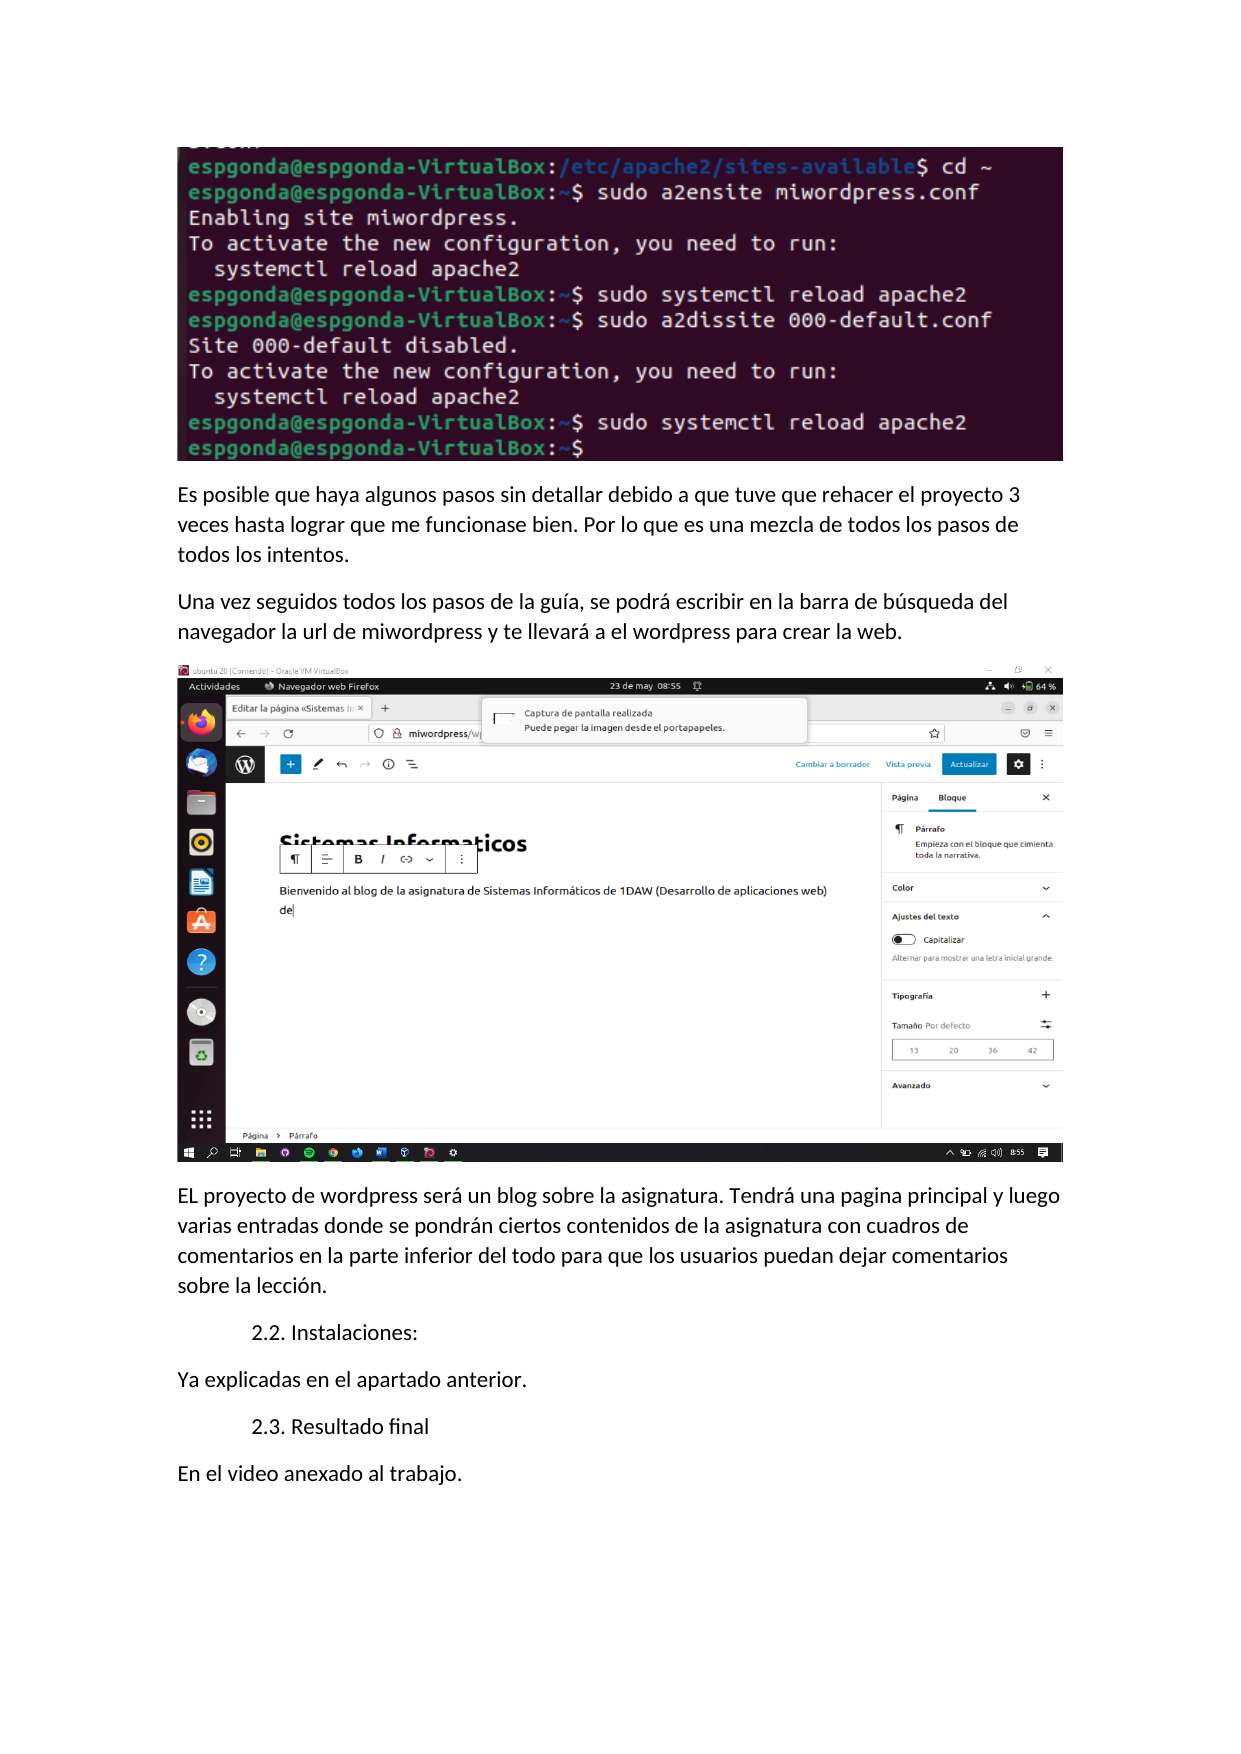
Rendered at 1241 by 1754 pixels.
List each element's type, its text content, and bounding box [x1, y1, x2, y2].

text 2.3. Resultado final [177, 1412, 1063, 1440]
text Una vez seguidos todos los pasos de la guía, se podrá escribir en la barra de búsqueda del navegador la url de miwordpress y te llevará a el wordpress para crear la web. [177, 587, 1063, 645]
picture [177, 147, 1063, 461]
text 2.2. Instalaciones: [177, 1318, 1063, 1346]
text EL proyecto de wordpress será un blog sobre la asignatura. Tendrá una pagina principal y luego varias entradas donde se pondrán ciertos contenidos de la asignatura con cuadros de comentarios en la parte inferior del todo para que los usuarios puedan dejar comentarios sobre la lección. [177, 1181, 1063, 1299]
text En el video anexado al trabajo. [177, 1459, 1063, 1487]
picture [177, 664, 1063, 1162]
text Ya explicadas en el apartado anterior. [177, 1365, 1063, 1393]
text Es posible que haya algunos pasos sin detallar debido a que tuve que rehacer el proyecto 3 veces hasta lograr que me funcionase bien. Por lo que es una mezcla de todos los pasos de todos los intentos. [177, 480, 1063, 568]
